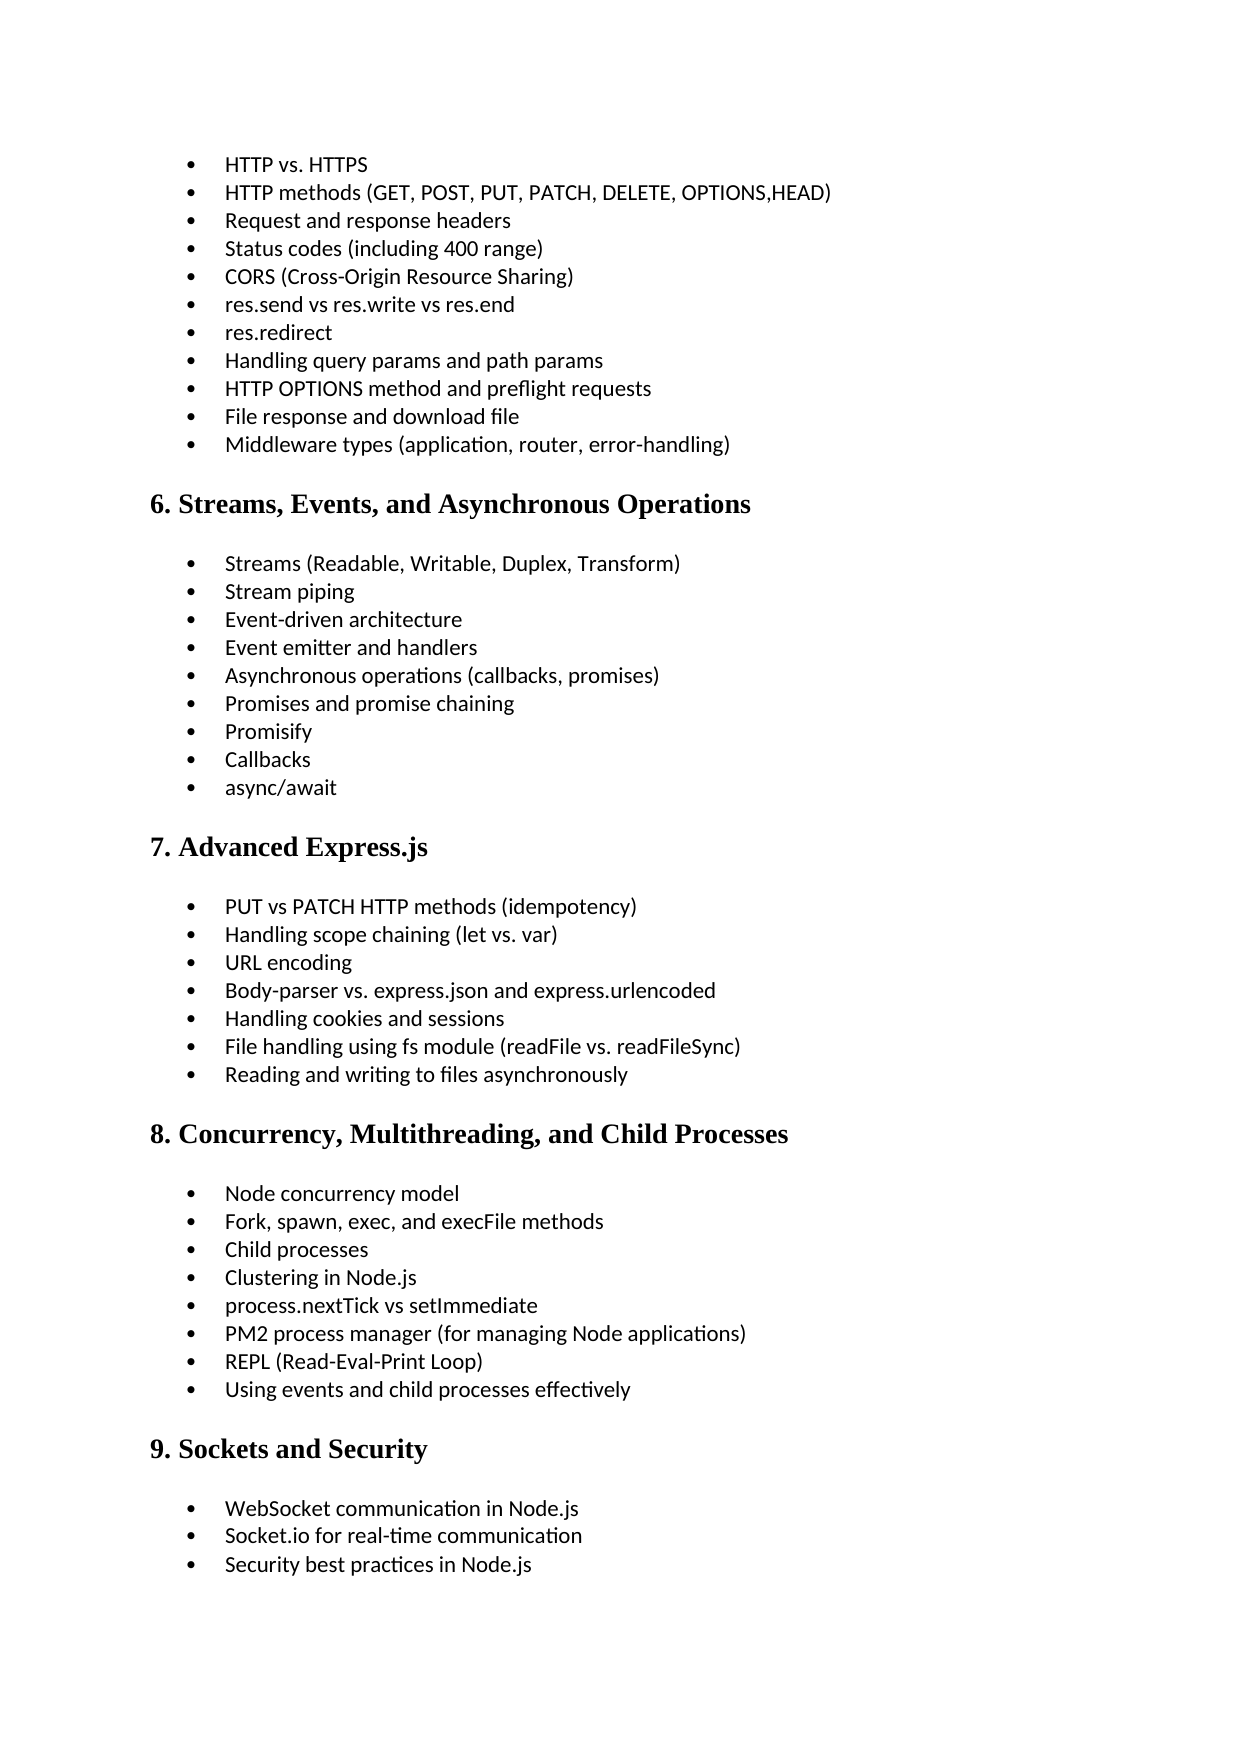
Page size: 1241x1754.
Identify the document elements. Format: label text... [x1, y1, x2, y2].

subtitle 8. Concurrency, Multithreading, and Child Processes [150, 1117, 1090, 1149]
list Handling cookies and sessions [187, 1004, 1090, 1032]
list Node concurrency model [187, 1179, 1090, 1207]
list HTTP OPTIONS method and preflight requests [187, 374, 1090, 402]
list async/await [187, 773, 1090, 801]
list HTTP methods (GET, POST, PUT, PATCH, DELETE, OPTIONS,HEAD) [187, 178, 1090, 206]
list Promisify [187, 717, 1090, 745]
list Status codes (including 400 range) [187, 234, 1090, 262]
subtitle 7. Advanced Express.js [150, 830, 1090, 863]
list Handling scope chaining (let vs. var) [187, 920, 1090, 948]
list Fork, spawn, exec, and execFile methods [187, 1207, 1090, 1235]
list Reading and writing to files asynchronously [187, 1060, 1090, 1088]
list REPL (Read-Eval-Print Loop) [187, 1347, 1090, 1375]
list PM2 process manager (for managing Node applications) [187, 1319, 1090, 1347]
subtitle 6. Streams, Events, and Asynchronous Operations [150, 487, 1090, 520]
list Middleware types (application, router, error-handling) [187, 430, 1090, 458]
list res.send vs res.write vs res.end [187, 290, 1090, 318]
list File response and download file [187, 402, 1090, 430]
subtitle 9. Sockets and Security [150, 1432, 1090, 1464]
list Event emitter and handlers [187, 633, 1090, 661]
list HTTP vs. HTTPS [187, 150, 1090, 178]
list res.redirect [187, 318, 1090, 346]
list Stream piping [187, 577, 1090, 605]
list Promises and promise chaining [187, 689, 1090, 717]
list CORS (Cross-Origin Resource Sharing) [187, 262, 1090, 290]
list Socket.io for real-time communication [187, 1522, 1090, 1550]
list Request and response headers [187, 206, 1090, 234]
list WebSocket communication in Node.js [187, 1494, 1090, 1522]
list Handling query params and path params [187, 346, 1090, 374]
list Callbacks [187, 745, 1090, 773]
list URL encoding [187, 948, 1090, 976]
list Asynchronous operations (callbacks, promises) [187, 661, 1090, 689]
list PUT vs PATCH HTTP methods (idempotency) [187, 892, 1090, 920]
list Event-driven architecture [187, 605, 1090, 633]
list process.nextTick vs setImmediate [187, 1291, 1090, 1319]
list Security best practices in Node.js [187, 1550, 1090, 1578]
list Streams (Readable, Writable, Duplex, Transform) [187, 549, 1090, 577]
list Clustering in Node.js [187, 1263, 1090, 1291]
list Body-parser vs. express.json and express.urlencoded [187, 976, 1090, 1004]
list File handling using fs module (readFile vs. readFileSync) [187, 1032, 1090, 1060]
list Child processes [187, 1235, 1090, 1263]
list Using events and child processes effectively [187, 1375, 1090, 1403]
